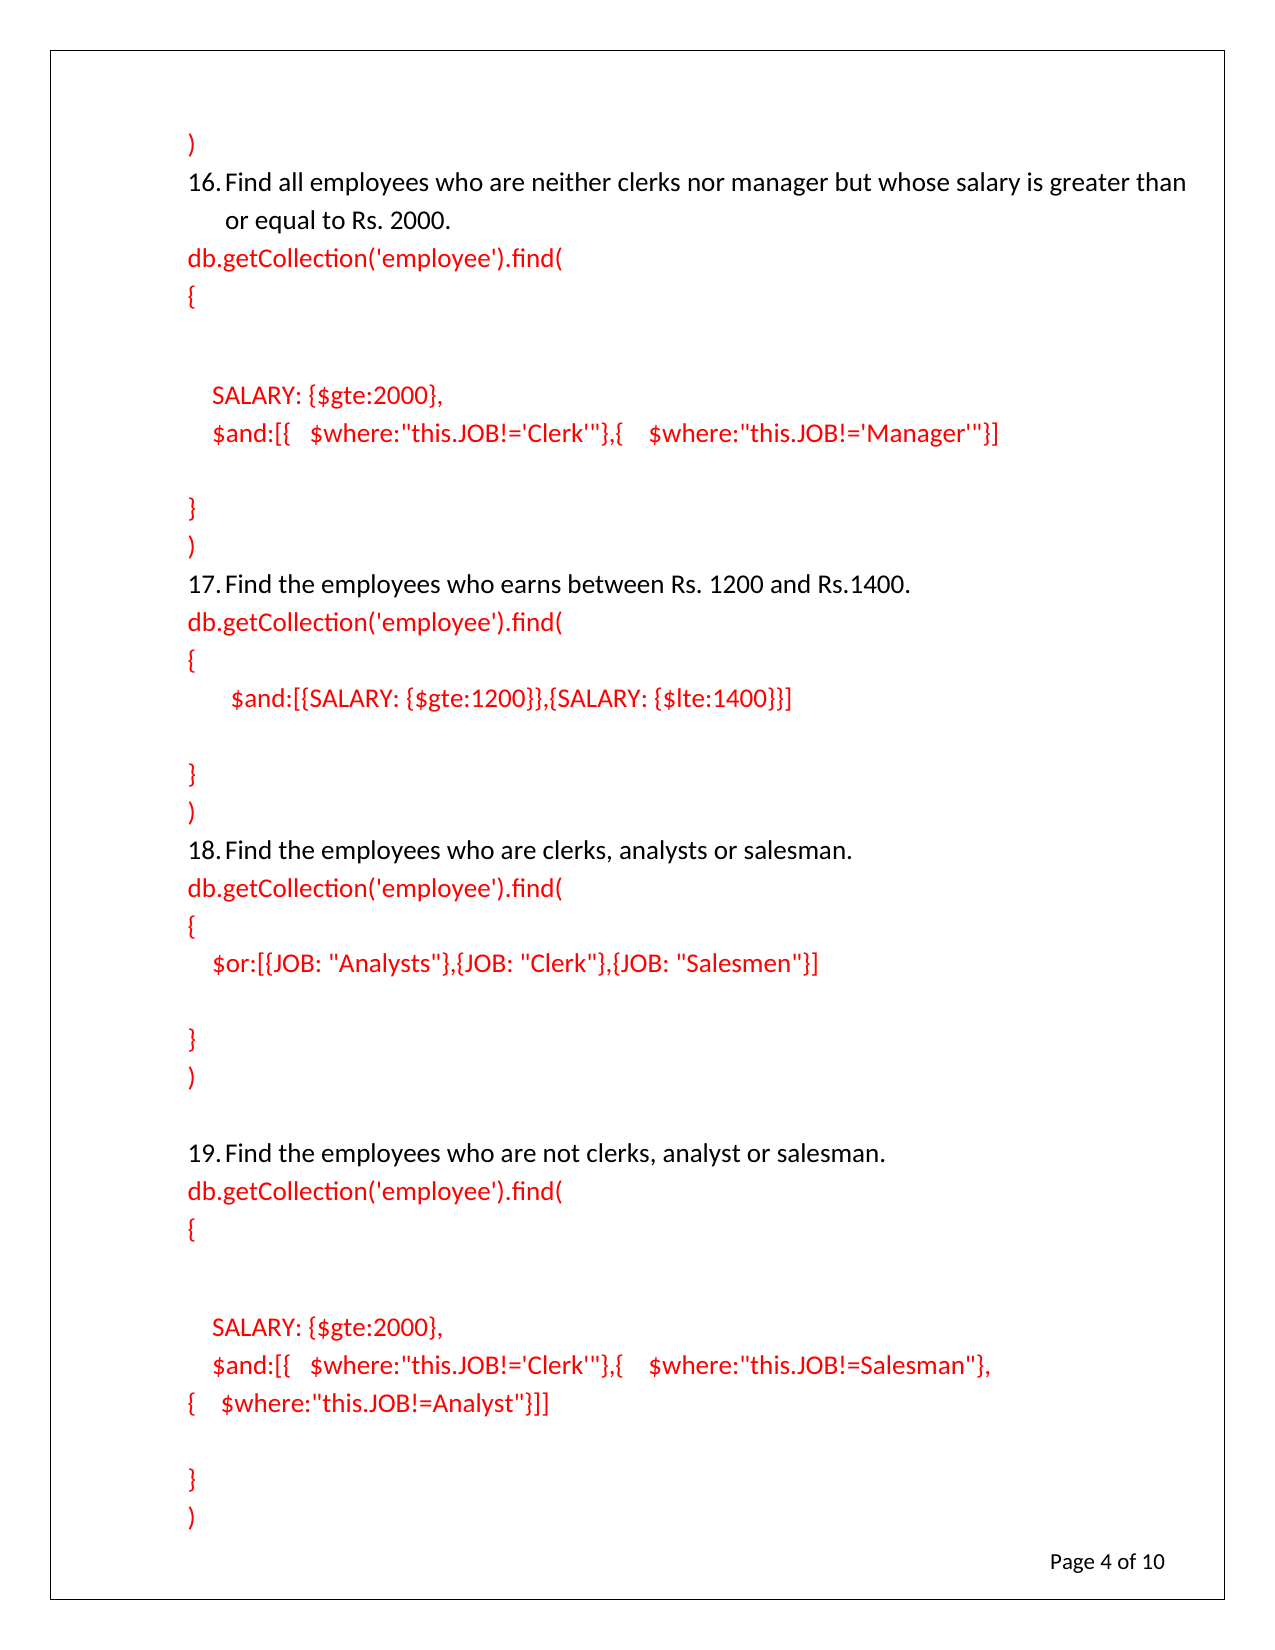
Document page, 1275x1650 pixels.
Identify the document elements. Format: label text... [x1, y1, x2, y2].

text $and:[{SALARY: {$gte:1200}},{SALARY: {$lte:1400}}] [187, 681, 1200, 714]
text } [187, 757, 1200, 790]
text { [187, 643, 1200, 676]
text db.getCollection('employee').find( [187, 605, 1200, 638]
text { [187, 1212, 1200, 1245]
text { [187, 279, 1200, 312]
text SALARY: {$gte:2000}, [187, 378, 1200, 411]
text db.getCollection('employee').find( [187, 1174, 1200, 1207]
text ) [187, 1500, 1200, 1533]
text ) [187, 128, 1200, 161]
text } [187, 492, 1200, 524]
text $and:[{ $where:"this.JOB!='Clerk'"},{ $where:"this.JOB!='Manager'"}] [187, 416, 1200, 449]
list Find the employees who are clerks, analysts or salesman. [187, 833, 1200, 866]
text SALARY: {$gte:2000}, [187, 1310, 1200, 1343]
text db.getCollection('employee').find( [187, 871, 1200, 904]
text ) [187, 1060, 1200, 1093]
list Find all employees who are neither clerks nor manager but whose salary is greater than or equal to Rs. 2000. [187, 166, 1200, 237]
text ) [187, 795, 1200, 828]
text $or:[{JOB: "Analysts"},{JOB: "Clerk"},{JOB: "Salesmen"}] [187, 947, 1200, 979]
list Find the employees who earns between Rs. 1200 and Rs.1400. [187, 567, 1200, 600]
text } [187, 1022, 1200, 1055]
text $and:[{ $where:"this.JOB!='Clerk'"},{ $where:"this.JOB!=Salesman"},{ $where:"this.JOB!=Analyst"}]] [187, 1348, 1200, 1419]
list Find the employees who are not clerks, analyst or salesman. [187, 1136, 1200, 1169]
text ) [187, 529, 1200, 562]
text } [187, 1462, 1200, 1495]
text { [187, 909, 1200, 942]
text db.getCollection('employee').find( [187, 241, 1200, 274]
